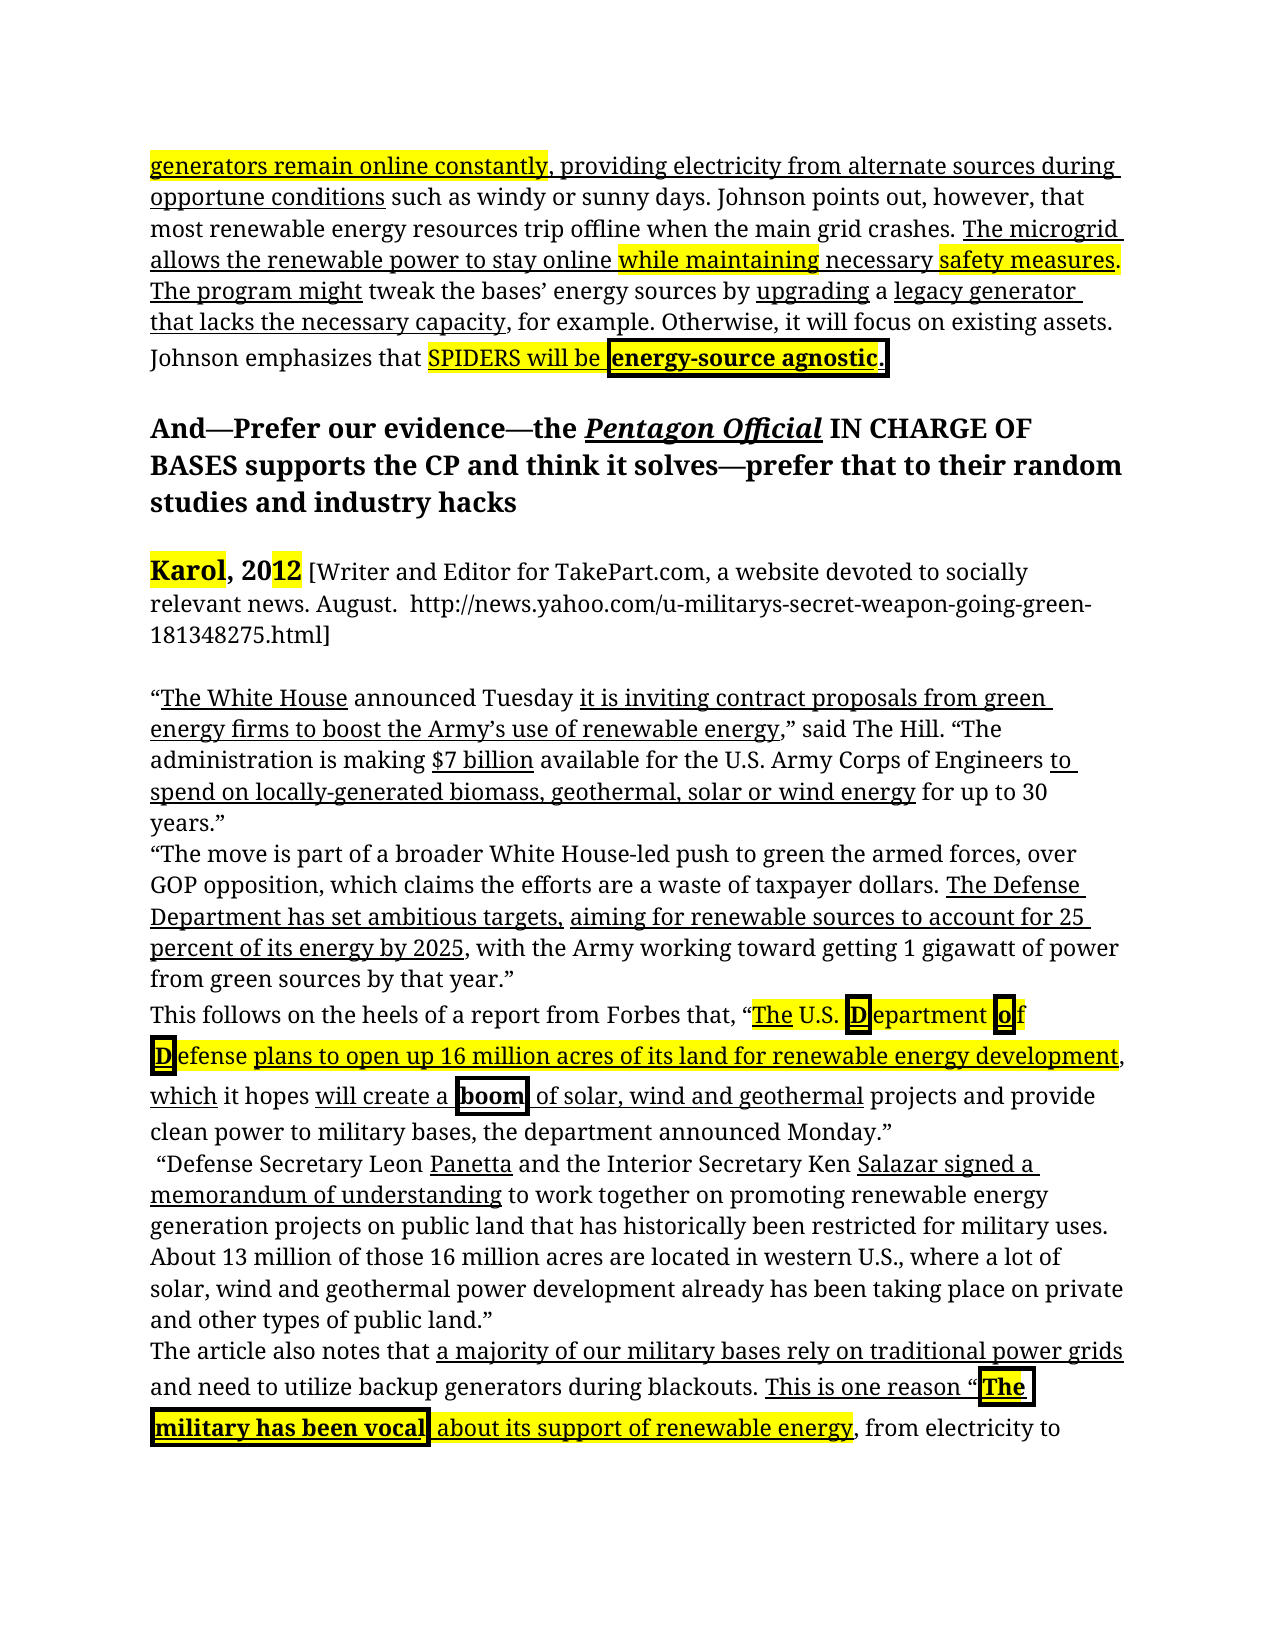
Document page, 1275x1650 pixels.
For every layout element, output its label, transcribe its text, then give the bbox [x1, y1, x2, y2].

text This follows on the heels of a report from Forbes that, “The U.S. Department of Defense plans to open up 16 million acres of its land for renewable energy development, which it hopes will create a boom of solar, wind and geothermal projects and provide clean power to military bases, the department announced Monday.” [150, 994, 1125, 1147]
text “Defense Secretary Leon Panetta and the Interior Secretary Ken Salazar signed a memorandum of understanding to work together on promoting renewable energy generation projects on public land that has historically been restricted for military uses. About 13 million of those 16 million acres are located in western U.S., where a lot of solar, wind and geothermal power development already has been taking place on private and other types of public land.” [150, 1147, 1125, 1335]
text “The White House announced Tuesday it is inviting contract proposals from green energy firms to boost the Army’s use of renewable energy,” said The Hill. “The administration is making $7 billion available for the U.S. Army Corps of Engineers to spend on locally-generated biomass, geothermal, solar or wind energy for up to 30 years.” [150, 682, 1125, 838]
text “The move is part of a broader White House-led push to green the armed forces, over GOP opposition, which claims the efforts are a waste of taxpayer dollars. The Defense Department has set ambitious targets, aiming for renewable sources to account for 25 percent of its energy by 2025, with the Army working toward getting 1 gigawatt of power from green sources by that year.” [150, 838, 1125, 994]
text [150, 150, 1125, 275]
text Karol, 2012 [Writer and Editor for TakePart.com, a website devoted to socially relevant news. August. http://news.yahoo.com/u-militarys-secret-weapon-going-green-181348275.html] [150, 551, 1125, 651]
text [150, 1335, 1125, 1447]
text And—Prefer our evidence—the Pentagon Official IN CHARGE OF BASES supports the CP and think it solves—prefer that to their random studies and industry hacks [150, 409, 1125, 520]
text The program might tweak the bases’ energy sources by upgrading a legacy generator that lacks the necessary capacity, for example. Otherwise, it will focus on existing assets. Johnson emphasizes that SPIDERS will be energy-source agnostic. [150, 275, 1125, 378]
